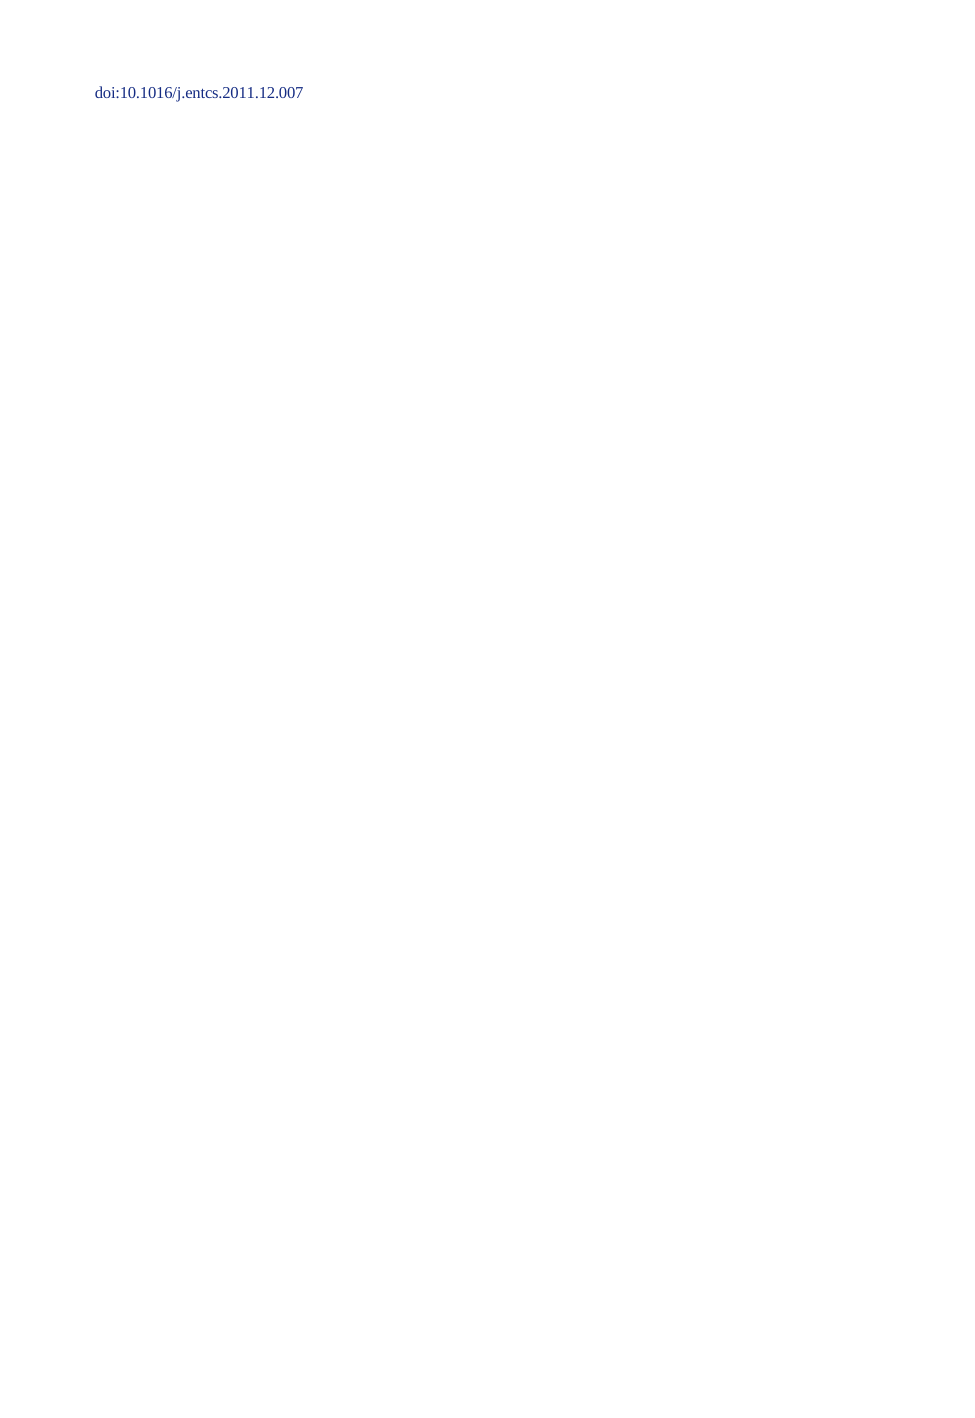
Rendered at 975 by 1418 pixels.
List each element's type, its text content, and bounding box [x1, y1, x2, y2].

text doi:10.1016/j.entcs.2011.12.007 [94, 83, 904, 102]
